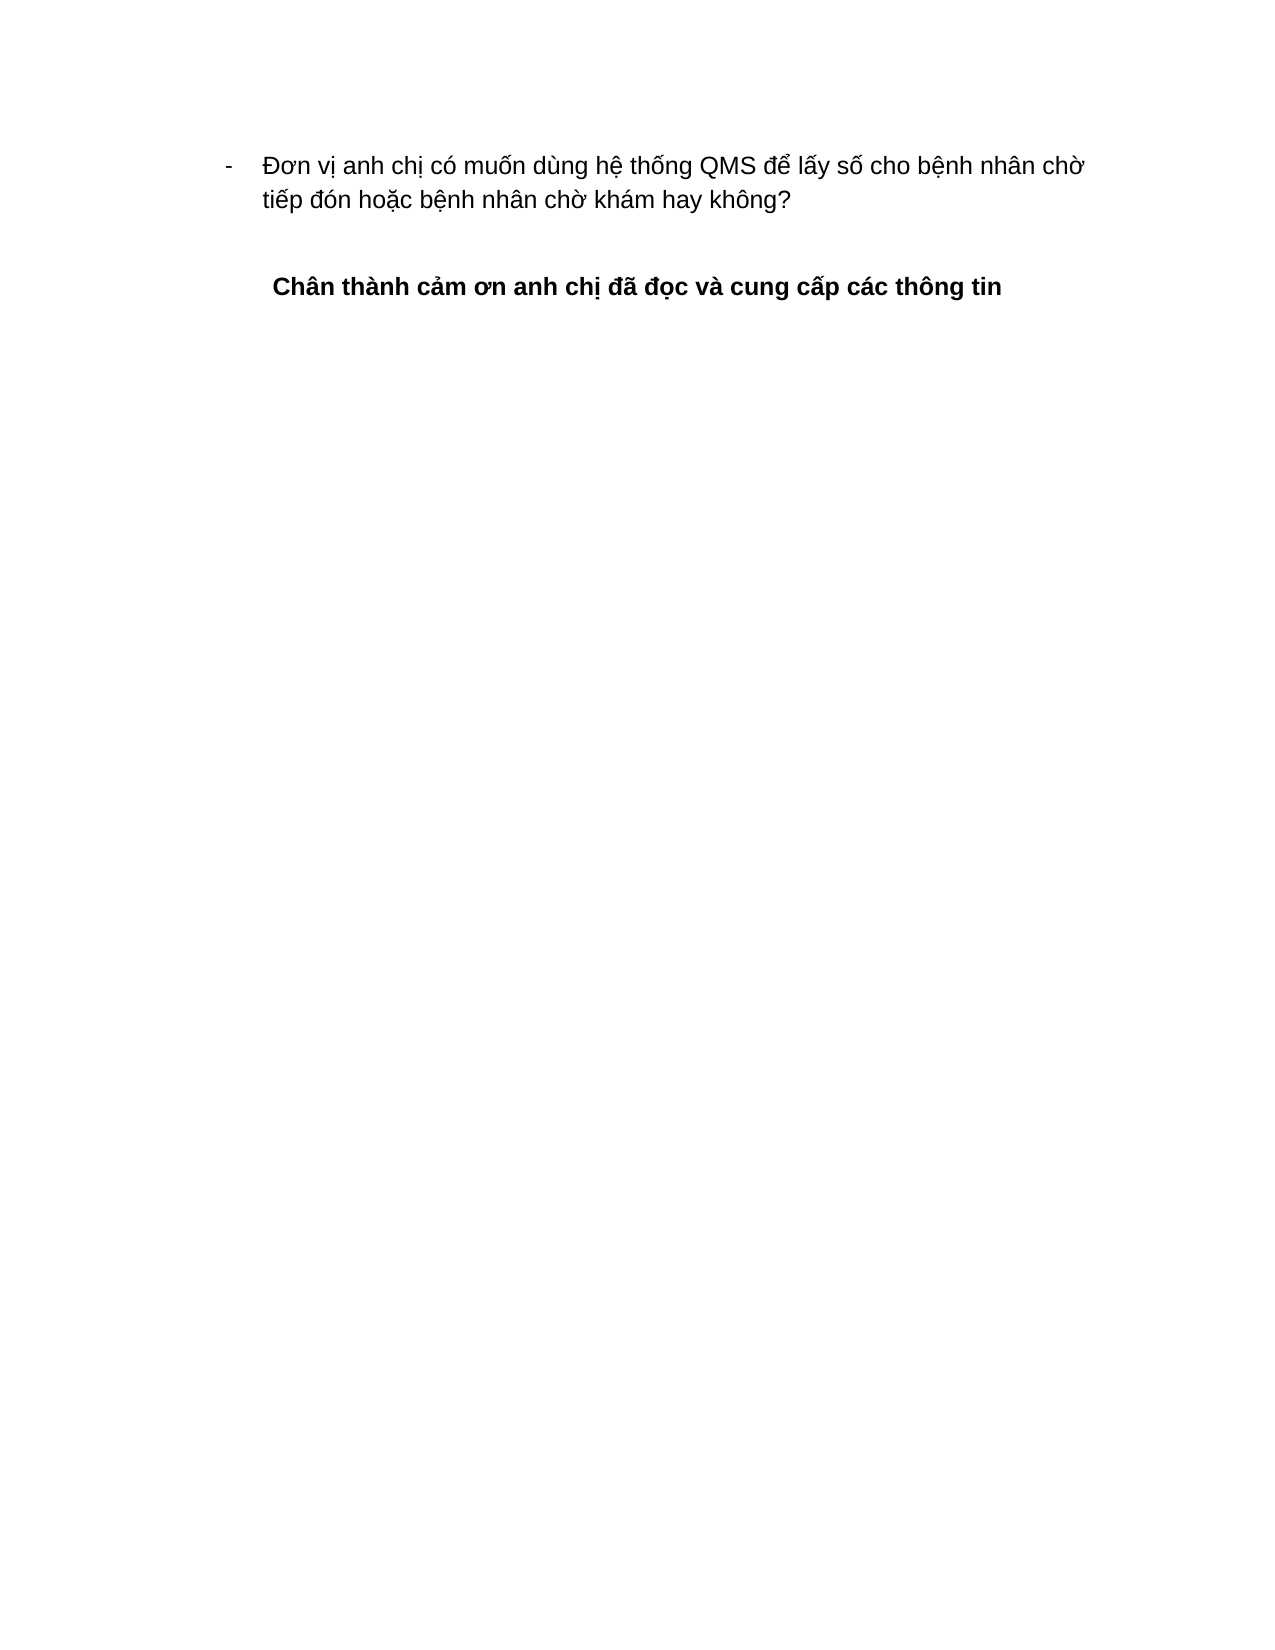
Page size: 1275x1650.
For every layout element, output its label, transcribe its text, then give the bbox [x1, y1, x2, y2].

text Chân thành cảm ơn anh chị đã đọc và cung cấp các thông tin [150, 272, 1125, 300]
list Đơn vị anh chị có muốn dùng hệ thống QMS để lấy số cho bệnh nhân chờ tiếp đón hoặc bệnh nhân chờ khám hay không? [225, 150, 1125, 213]
